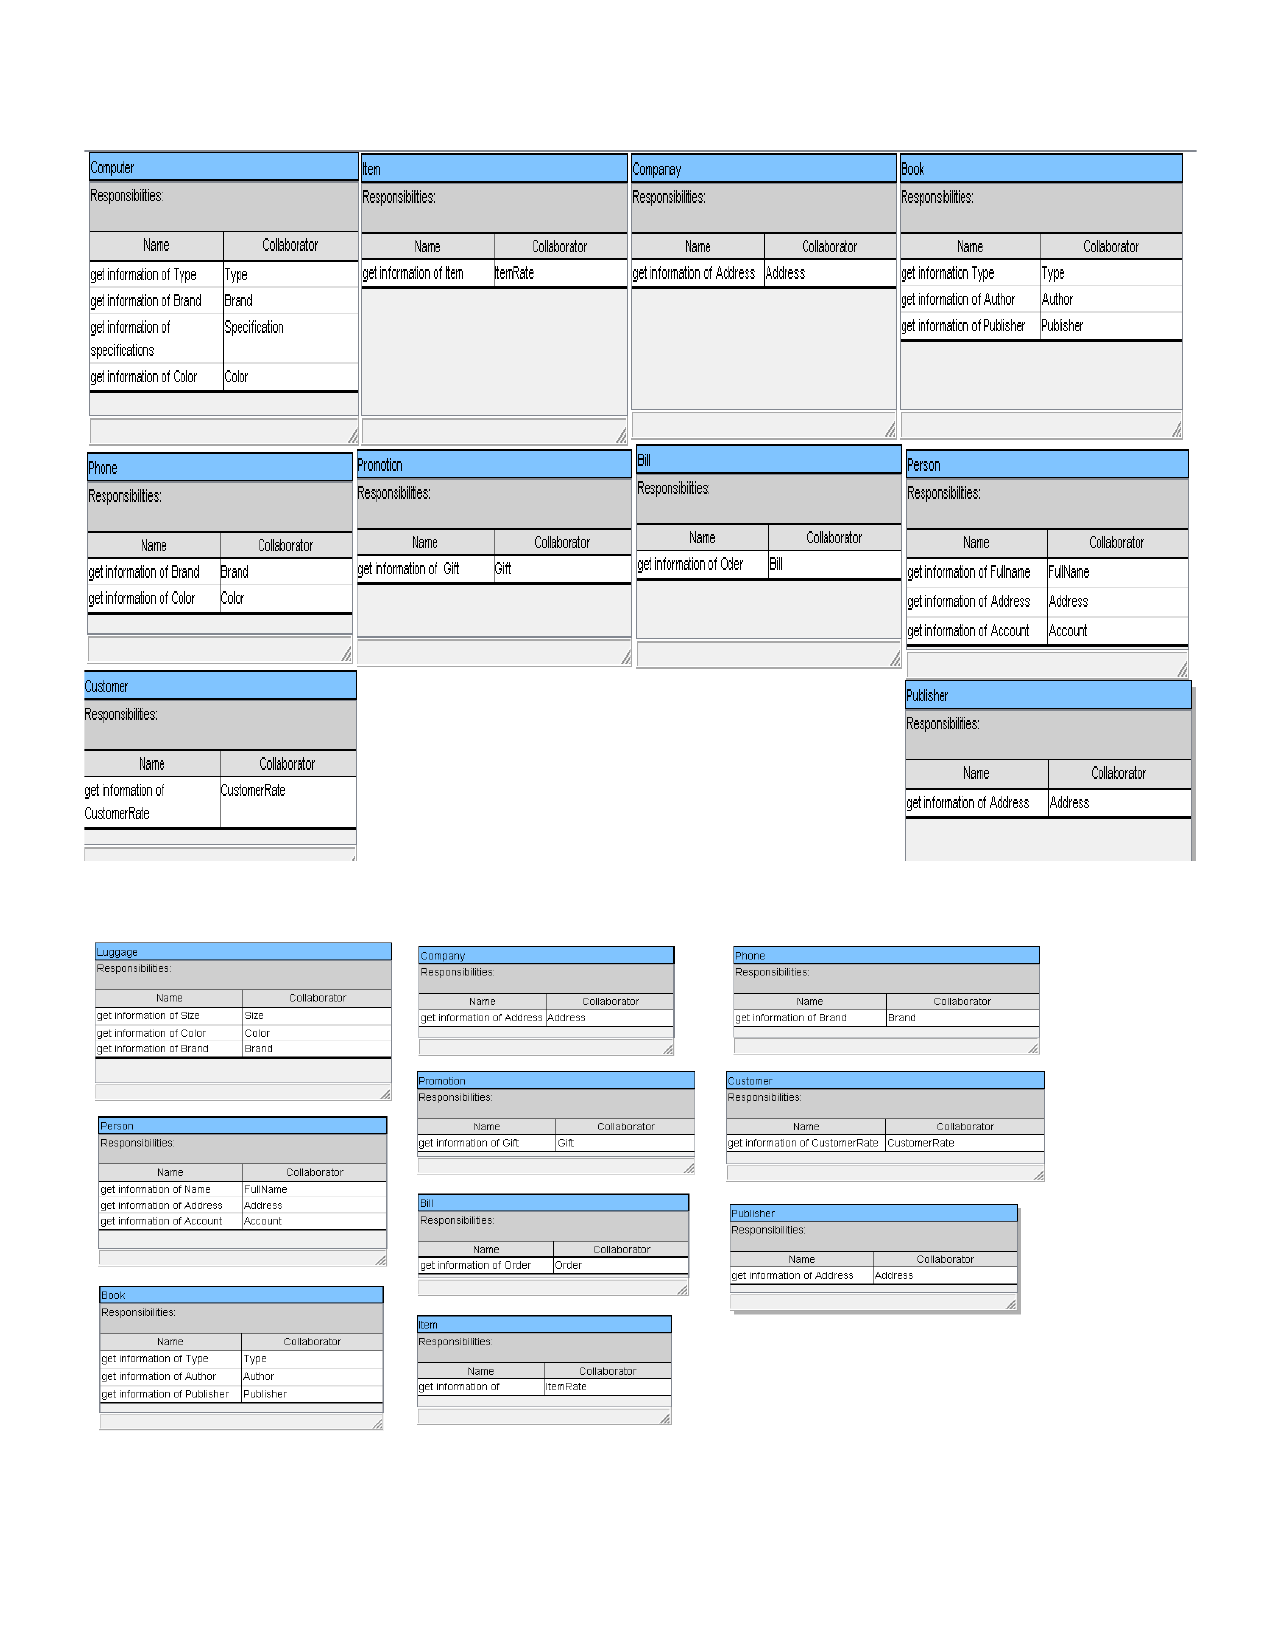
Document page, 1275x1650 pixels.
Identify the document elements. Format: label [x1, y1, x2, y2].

picture [84, 934, 1060, 1437]
picture [84, 150, 1197, 863]
